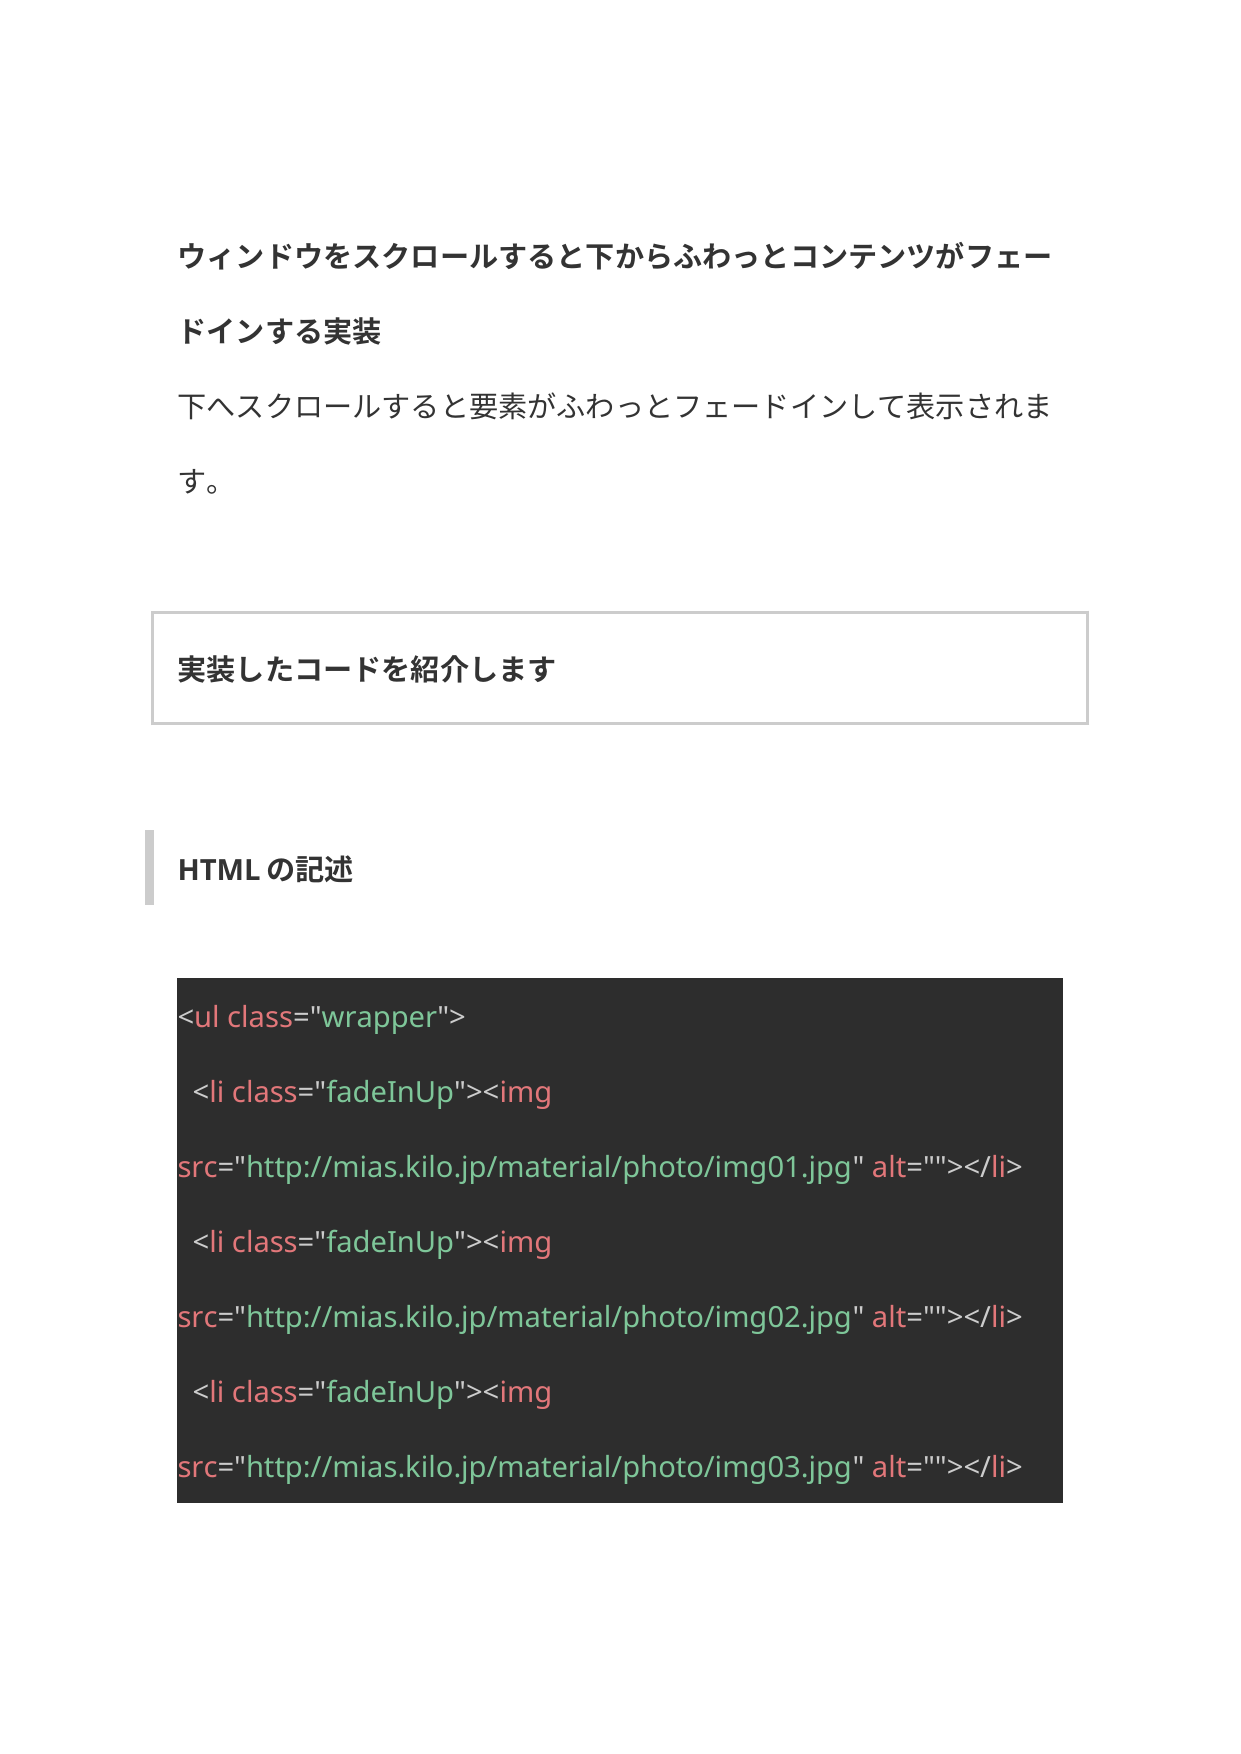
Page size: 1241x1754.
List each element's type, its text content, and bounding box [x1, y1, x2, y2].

text <li class="fadeInUp"><img src="http://mias.kilo.jp/material/photo/img03.jpg" alt=""></li> [177, 1353, 1063, 1503]
text 実装したコードを紹介します [154, 614, 1086, 722]
text <ul class="wrapper"> [177, 978, 1063, 1053]
text ウィンドウをスクロールすると下からふわっとコンテンツがフェードインする実装 下へスクロールすると要素がふわっとフェードインして表示されます。 [177, 217, 1063, 517]
text HTMLの記述 [154, 830, 1063, 905]
text <li class="fadeInUp"><img src="http://mias.kilo.jp/material/photo/img02.jpg" alt=""></li> [177, 1203, 1063, 1353]
text <li class="fadeInUp"><img src="http://mias.kilo.jp/material/photo/img01.jpg" alt=""></li> [177, 1053, 1063, 1203]
